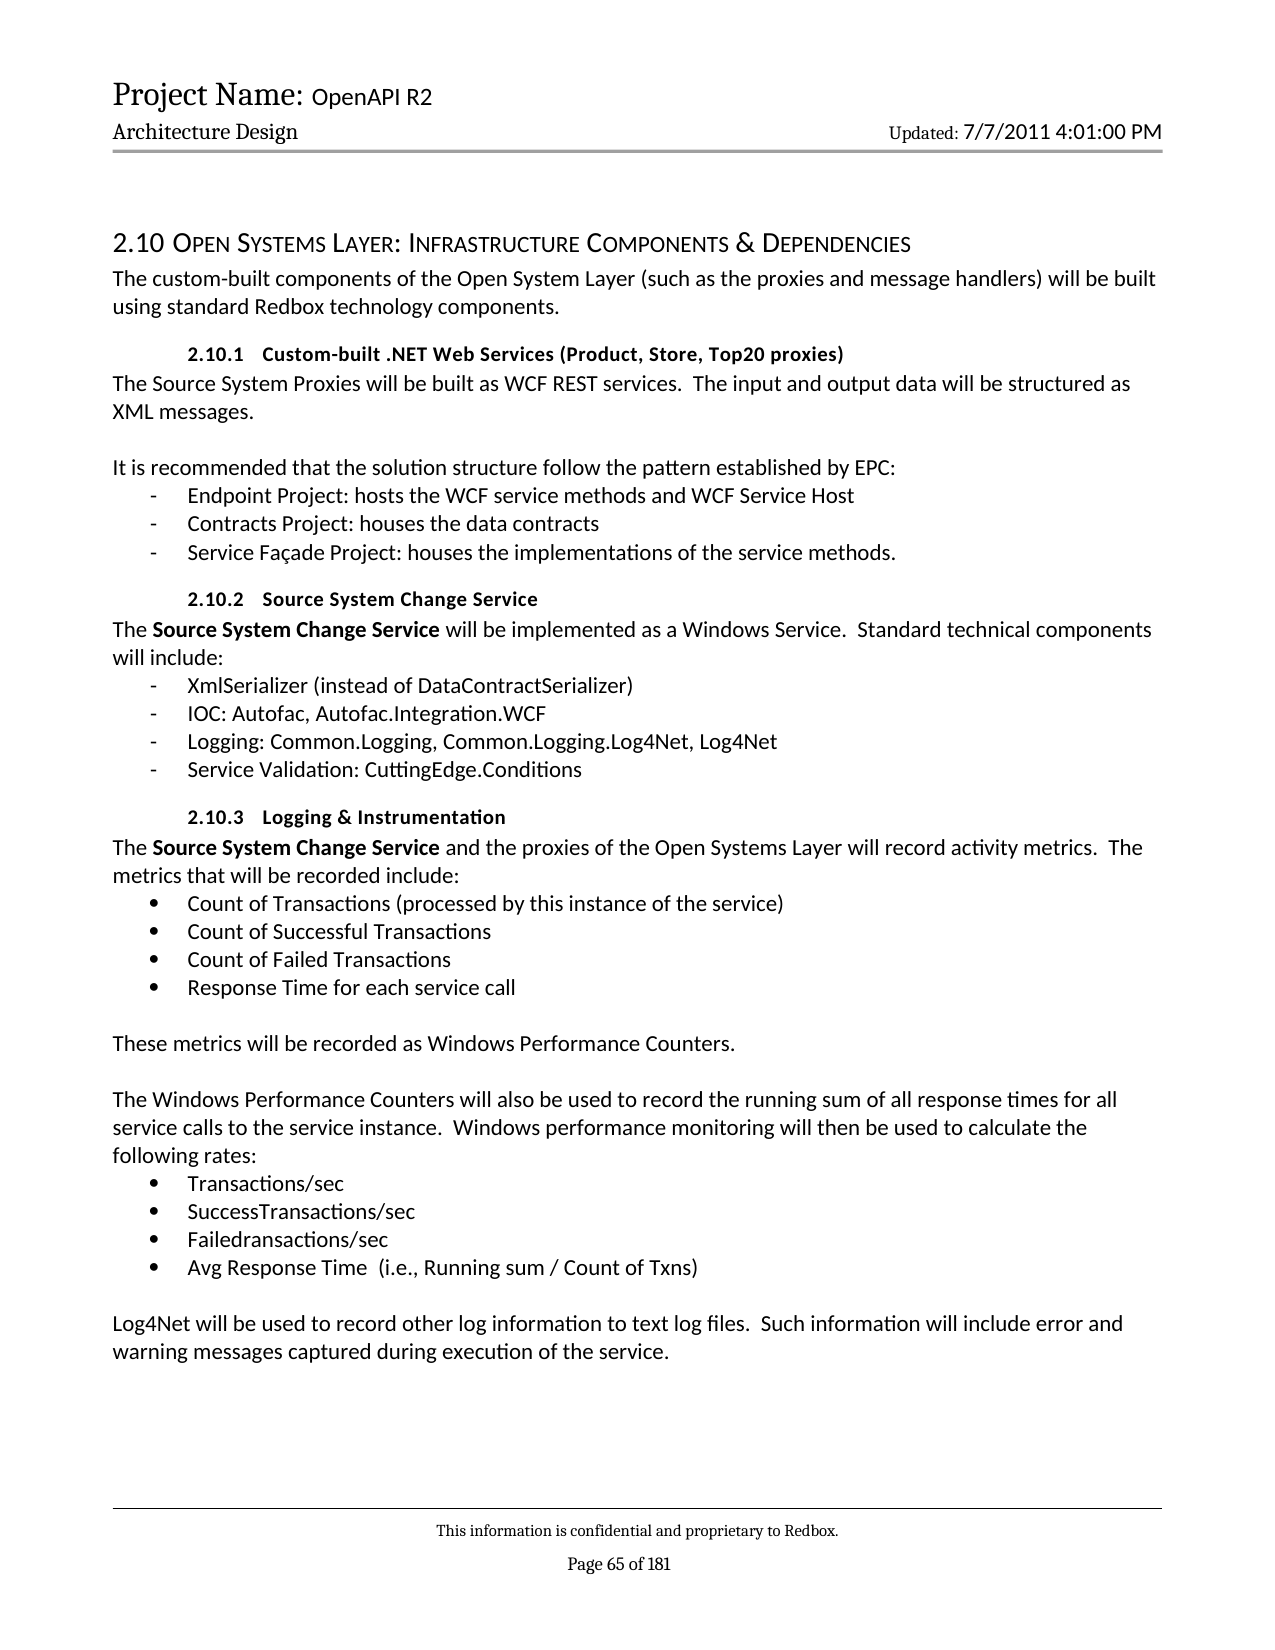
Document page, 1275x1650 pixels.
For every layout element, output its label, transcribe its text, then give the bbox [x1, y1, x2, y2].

list Service Façade Project: houses the implementations of the service methods. [150, 538, 1162, 566]
list Endpoint Project: hosts the WCF service methods and WCF Service Host [150, 482, 1162, 509]
text The custom-built components of the Open System Layer (such as the proxies and message handlers) will be built using standard Redbox technology components. [112, 264, 1162, 320]
subtitle Source System Change Service [187, 586, 1162, 612]
list Count of Transactions (processed by this instance of the service) [150, 889, 1162, 917]
list Failedransactions/sec [150, 1225, 1162, 1253]
list XmlSerializer (instead of DataContractSerializer) [150, 671, 1162, 699]
list Service Validation: CuttingEdge.Conditions [150, 755, 1162, 783]
subtitle Custom-built .NET Web Services (Product, Store, Top20 proxies) [187, 341, 1162, 366]
list Transactions/sec [150, 1169, 1162, 1197]
text The Source System Proxies will be built as WCF REST services. The input and output data will be structured as XML messages. [112, 369, 1162, 426]
list Contracts Project: houses the data contracts [150, 509, 1162, 538]
text The Source System Change Service and the proxies of the Open Systems Layer will record activity metrics. The metrics that will be recorded include: [112, 833, 1162, 889]
text Log4Net will be used to record other log information to text log files. Such information will include error and warning messages captured during execution of the service. [112, 1309, 1162, 1365]
list Avg Response Time (i.e., Running sum / Count of Txns) [150, 1253, 1162, 1281]
text The Source System Change Service will be implemented as a Windows Service. Standard technical components will include: [112, 615, 1162, 671]
text These metrics will be recorded as Windows Performance Counters. [112, 1029, 1162, 1057]
list Response Time for each service call [150, 973, 1162, 1001]
list Count of Successful Transactions [150, 917, 1162, 945]
subtitle Open Systems Layer: Infrastructure Components & Dependencies [112, 224, 1162, 259]
list Count of Failed Transactions [150, 945, 1162, 973]
subtitle Logging & Instrumentation [187, 804, 1162, 829]
list IOC: Autofac, Autofac.Integration.WCF [150, 699, 1162, 727]
list SuccessTransactions/sec [150, 1197, 1162, 1225]
text It is recommended that the solution structure follow the pattern established by EPC: [112, 453, 1162, 482]
text The Windows Performance Counters will also be used to record the running sum of all response times for all service calls to the service instance. Windows performance monitoring will then be used to calculate the following rates: [112, 1085, 1162, 1169]
list Logging: Common.Logging, Common.Logging.Log4Net, Log4Net [150, 727, 1162, 755]
